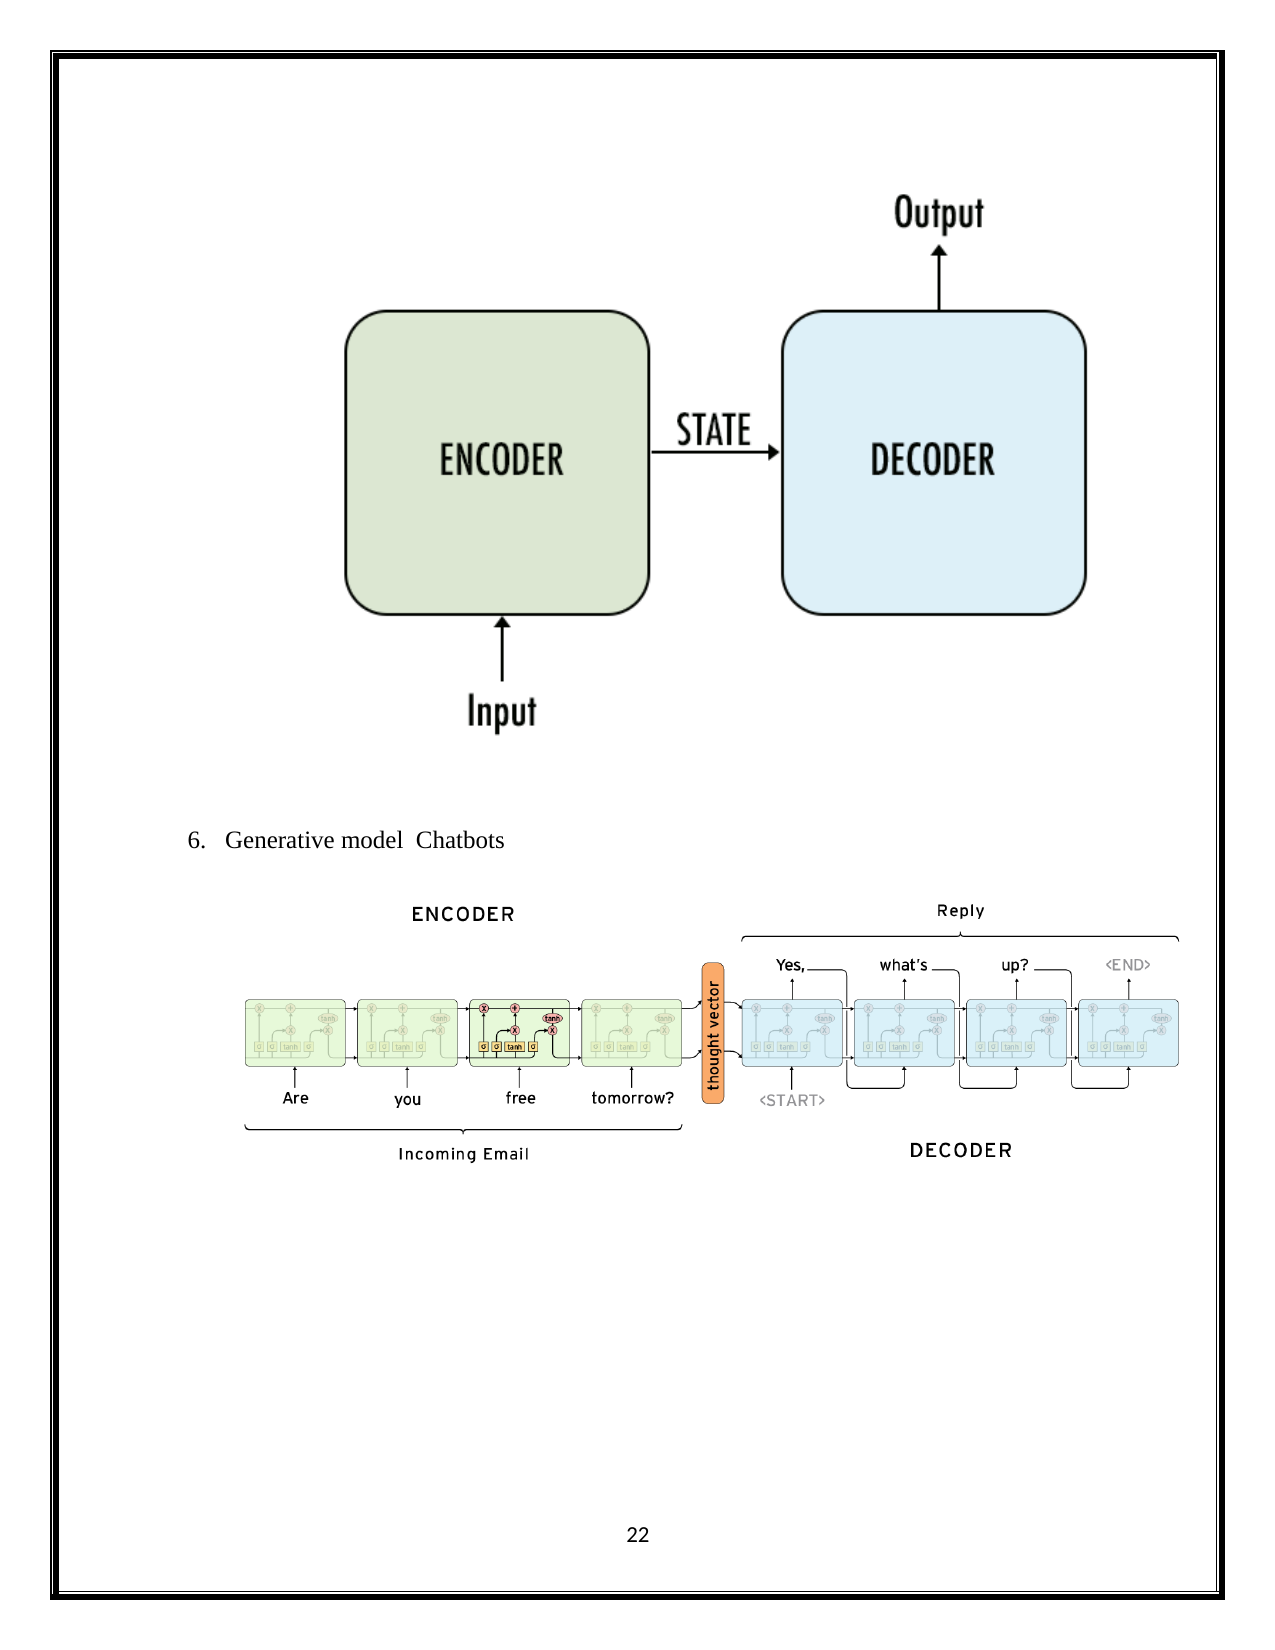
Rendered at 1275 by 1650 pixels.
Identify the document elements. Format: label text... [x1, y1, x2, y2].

list Generative model Chatbots [187, 825, 1125, 853]
picture [225, 882, 1200, 1176]
picture [225, 150, 1200, 797]
